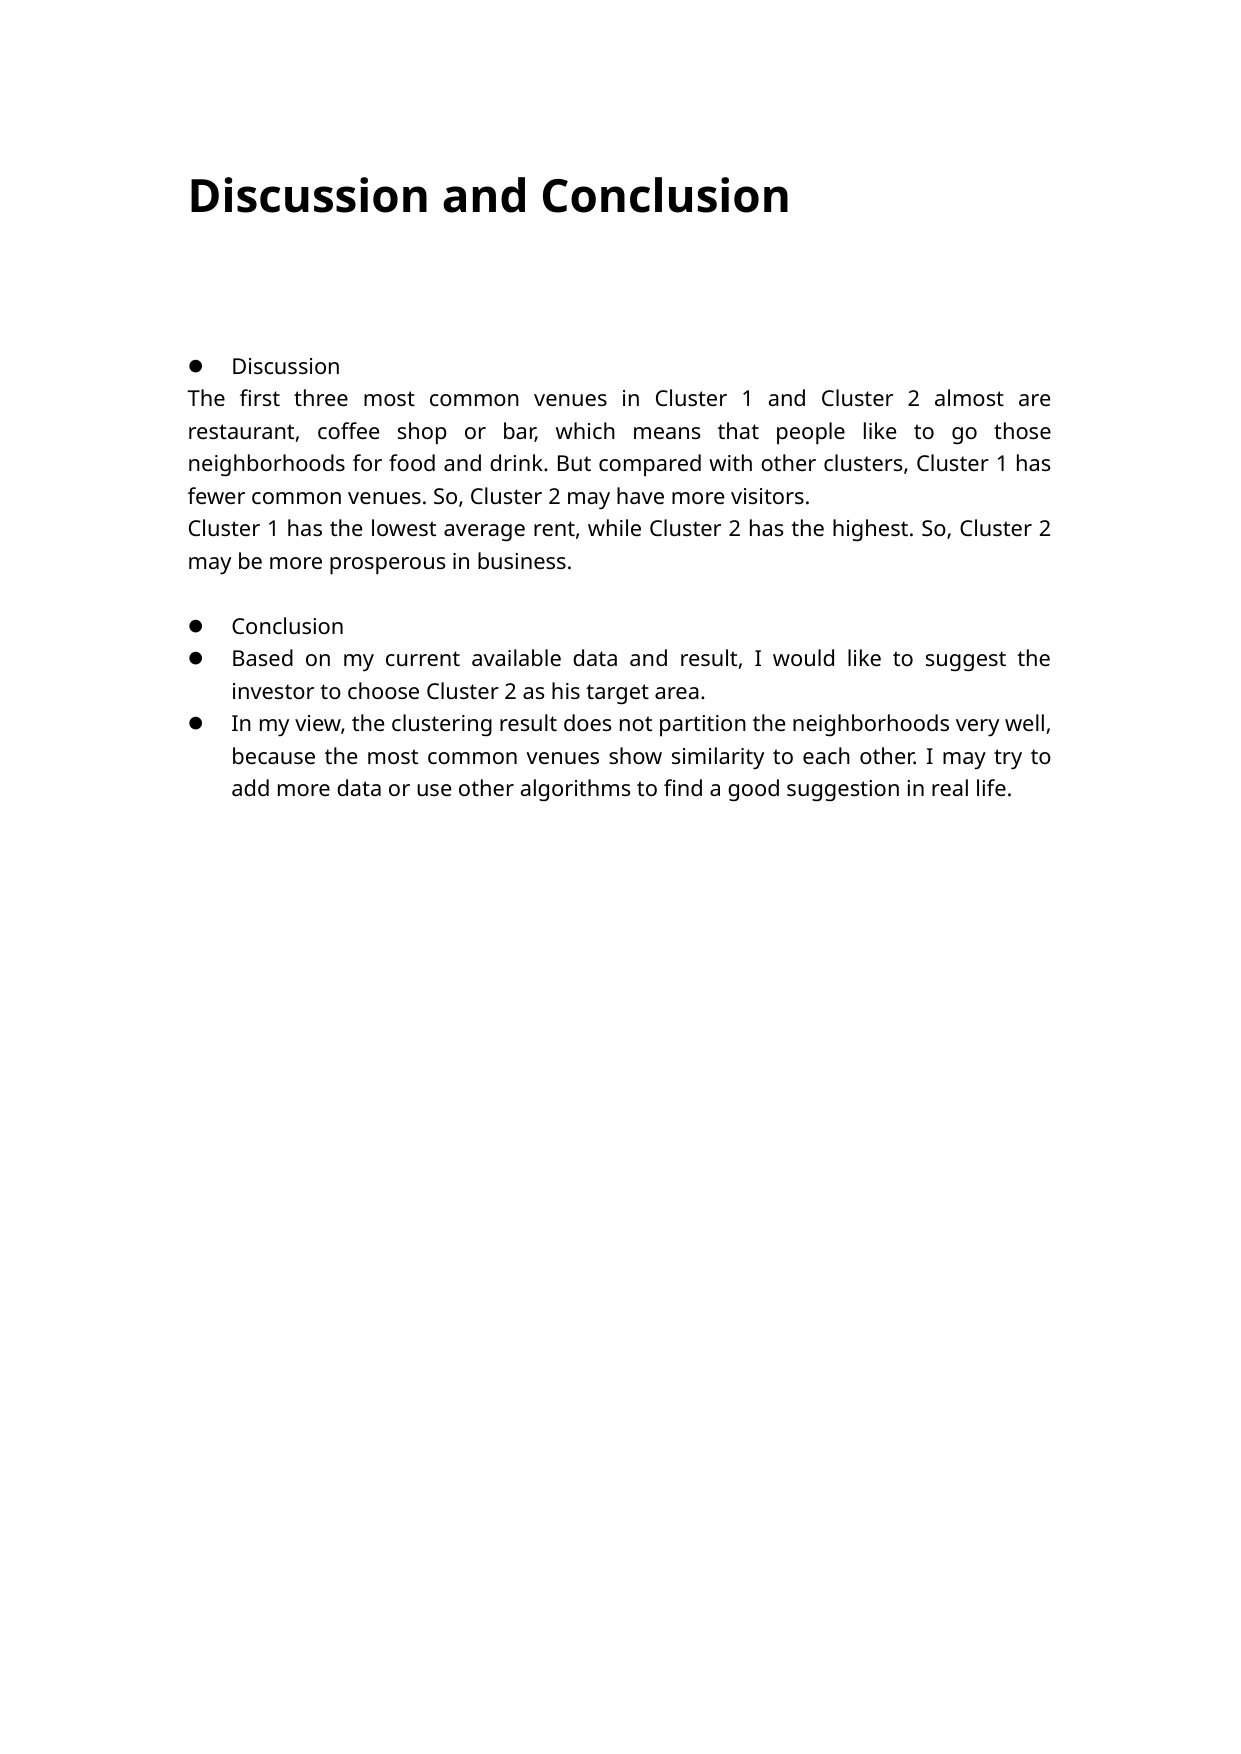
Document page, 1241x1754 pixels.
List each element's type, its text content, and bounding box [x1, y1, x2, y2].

subtitle Discussion and Conclusion [187, 162, 1053, 227]
text The first three most common venues in Cluster 1 and Cluster 2 almost are restaurant, coffee shop or bar, which means that people like to go those neighborhoods for food and drink. But compared with other clusters, Cluster 1 has fewer common venues. So, Cluster 2 may have more visitors. [187, 382, 1053, 512]
list Discussion [187, 349, 1053, 382]
list In my view, the clustering result does not partition the neighborhoods very well, because the most common venues show similarity to each other. I may try to add more data or use other algorithms to find a good suggestion in real life. [187, 707, 1053, 804]
text Cluster 1 has the lowest average rent, while Cluster 2 has the highest. So, Cluster 2 may be more prosperous in business. [187, 512, 1053, 577]
list Conclusion [187, 609, 1053, 642]
list Based on my current available data and result, I would like to suggest the investor to choose Cluster 2 as his target area. [187, 642, 1053, 707]
